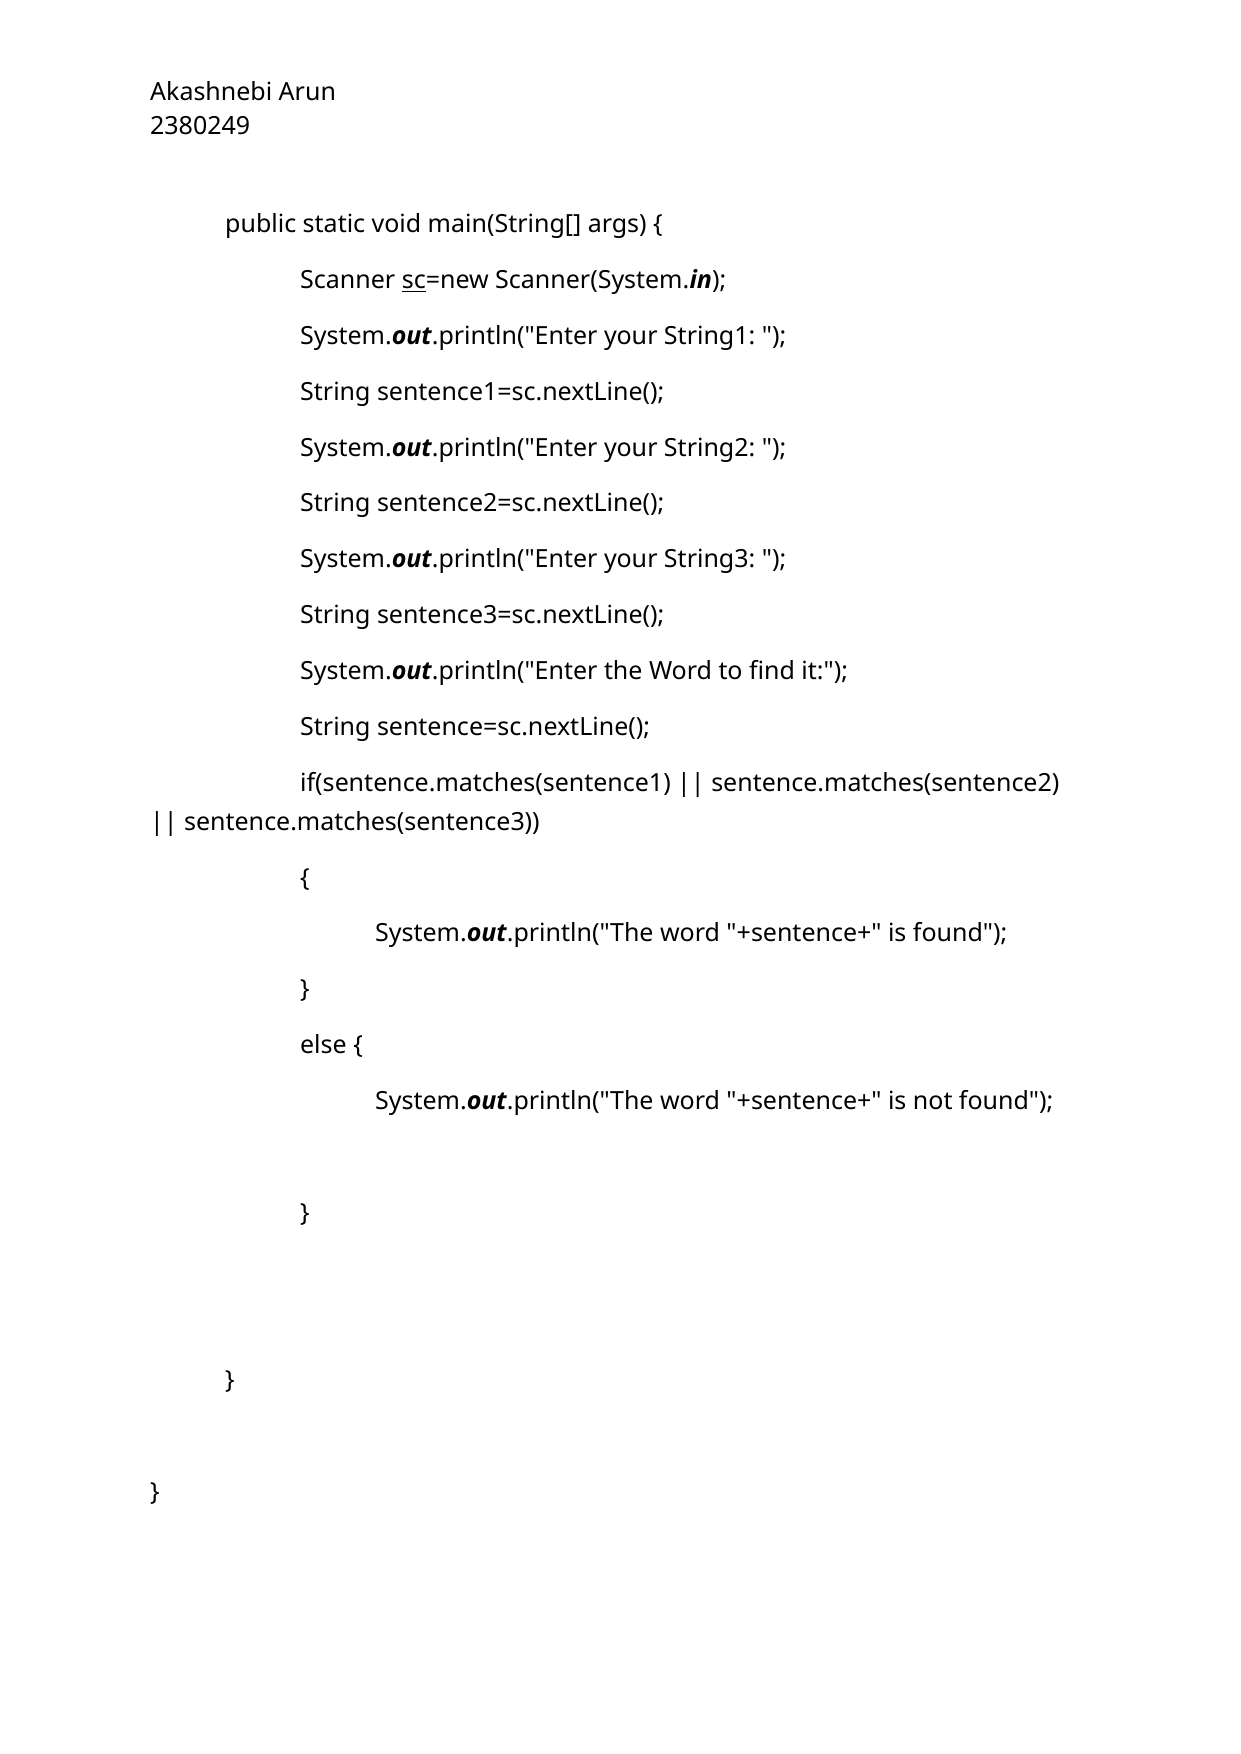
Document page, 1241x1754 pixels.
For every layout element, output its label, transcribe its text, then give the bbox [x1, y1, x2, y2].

text } [150, 1194, 1090, 1228]
text String sentence2=sc.nextLine(); [150, 485, 1090, 519]
text System.out.println("Enter the Word to find it:"); [150, 652, 1090, 687]
text String sentence=sc.nextLine(); [150, 708, 1090, 742]
text String sentence3=sc.nextLine(); [150, 597, 1090, 631]
text { [150, 859, 1090, 893]
text System.out.println("Enter your String3: "); [150, 541, 1090, 575]
text } [150, 971, 1090, 1005]
text System.out.println("Enter your String2: "); [150, 429, 1090, 463]
text } [150, 1473, 1090, 1507]
text System.out.println("Enter your String1: "); [150, 317, 1090, 352]
text if(sentence.matches(sentence1) || sentence.matches(sentence2) || sentence.matches(sentence3)) [150, 764, 1090, 837]
text System.out.println("The word "+sentence+" is not found"); [150, 1082, 1090, 1117]
text else { [150, 1027, 1090, 1061]
text } [150, 1362, 1090, 1396]
text String sentence1=sc.nextLine(); [150, 373, 1090, 407]
text Scanner sc=new Scanner(System.in); [150, 262, 1090, 296]
text public static void main(String[] args) { [150, 206, 1090, 240]
text System.out.println("The word "+sentence+" is found"); [150, 915, 1090, 949]
